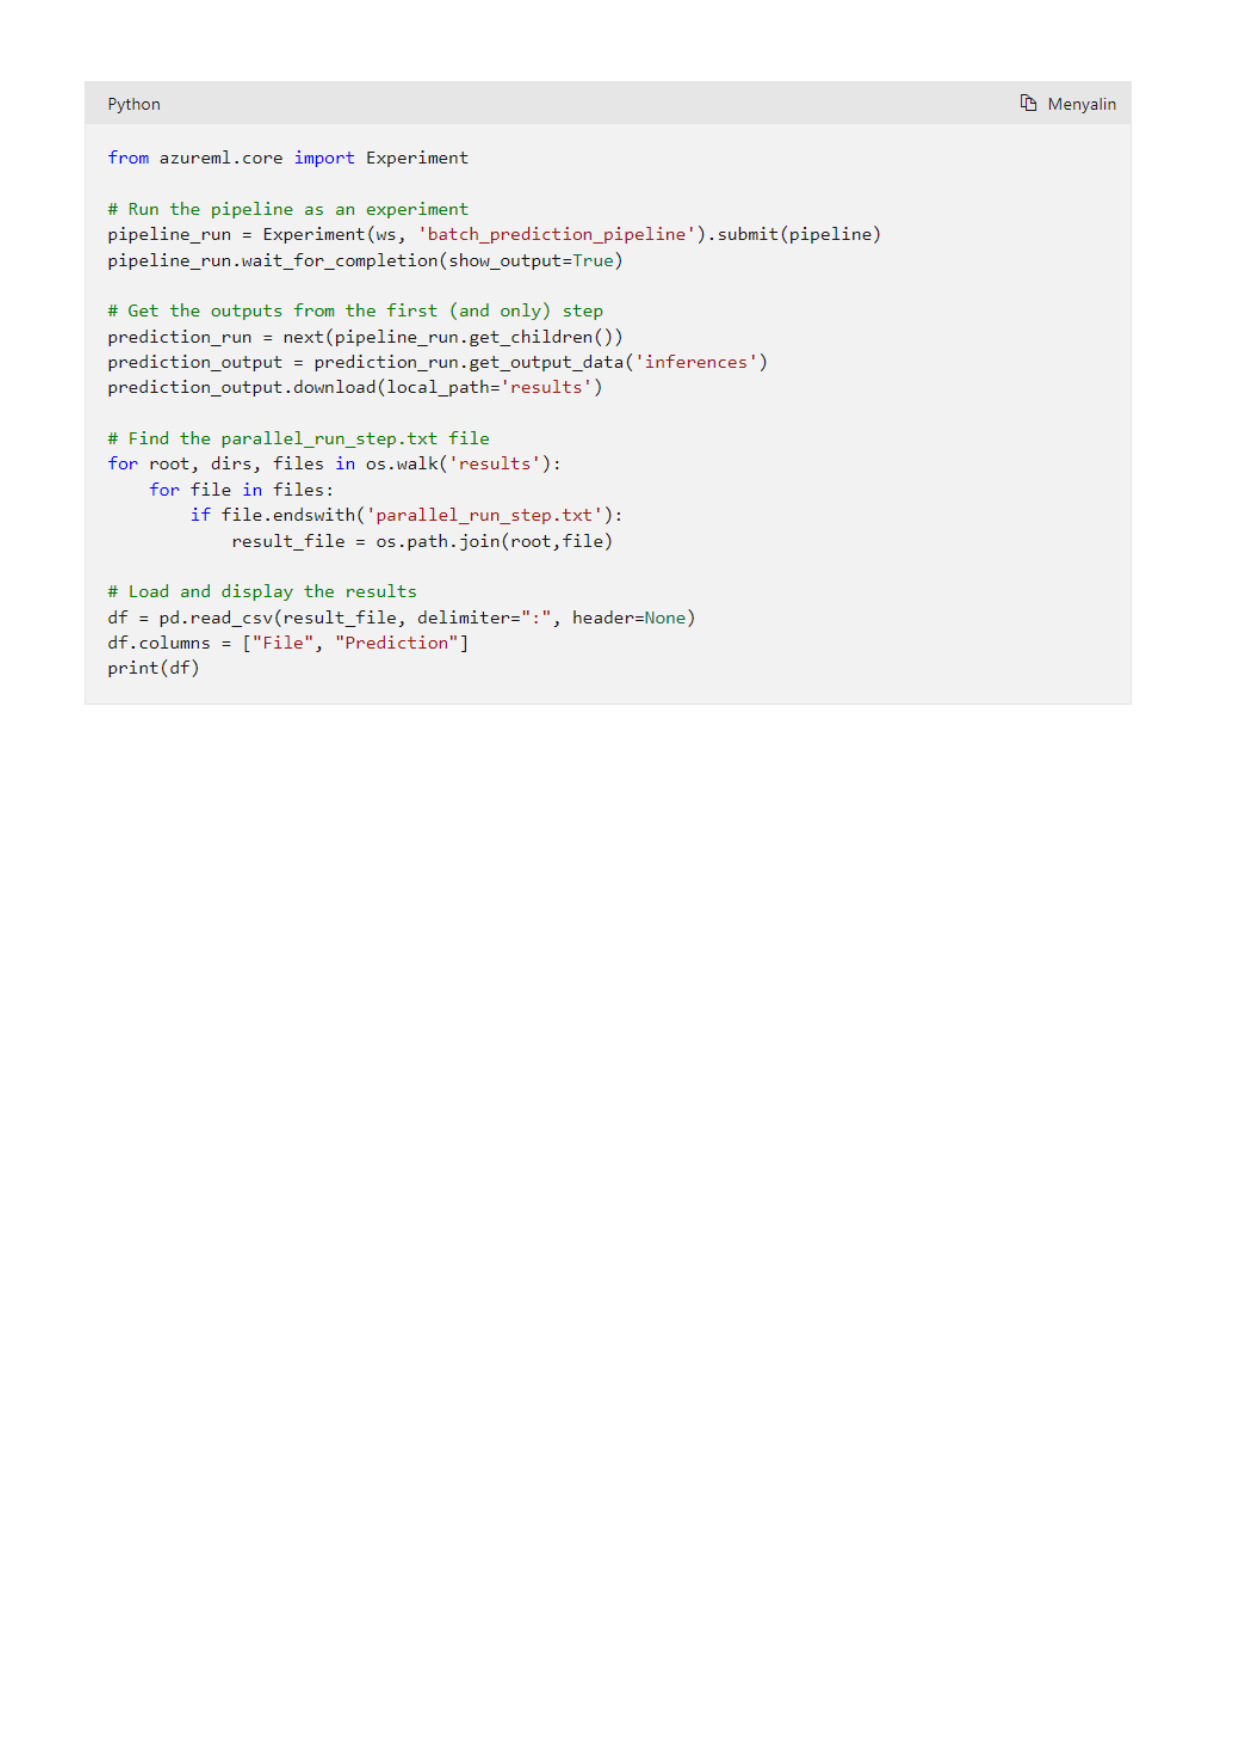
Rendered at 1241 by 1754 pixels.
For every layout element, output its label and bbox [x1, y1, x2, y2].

picture [75, 75, 1138, 712]
